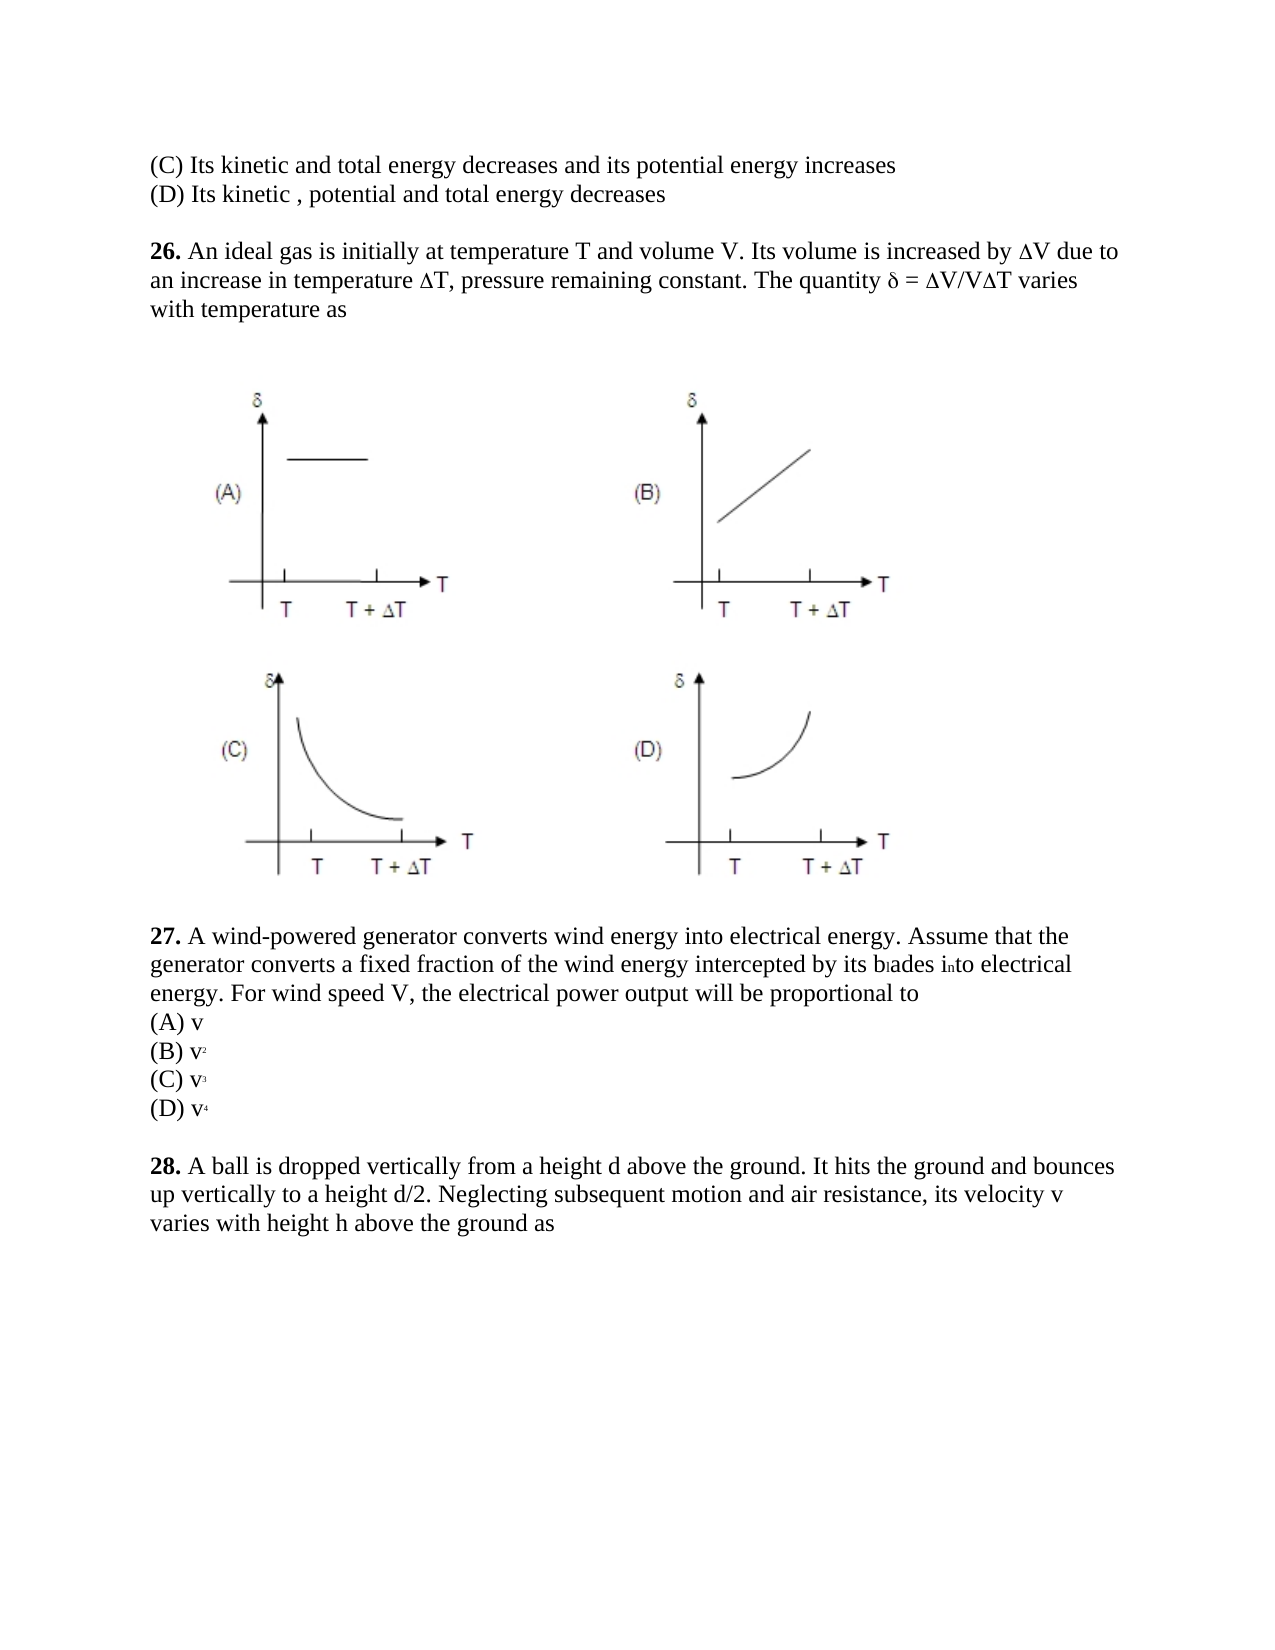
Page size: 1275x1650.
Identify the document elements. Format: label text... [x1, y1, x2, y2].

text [150, 150, 1125, 322]
picture [187, 351, 933, 887]
